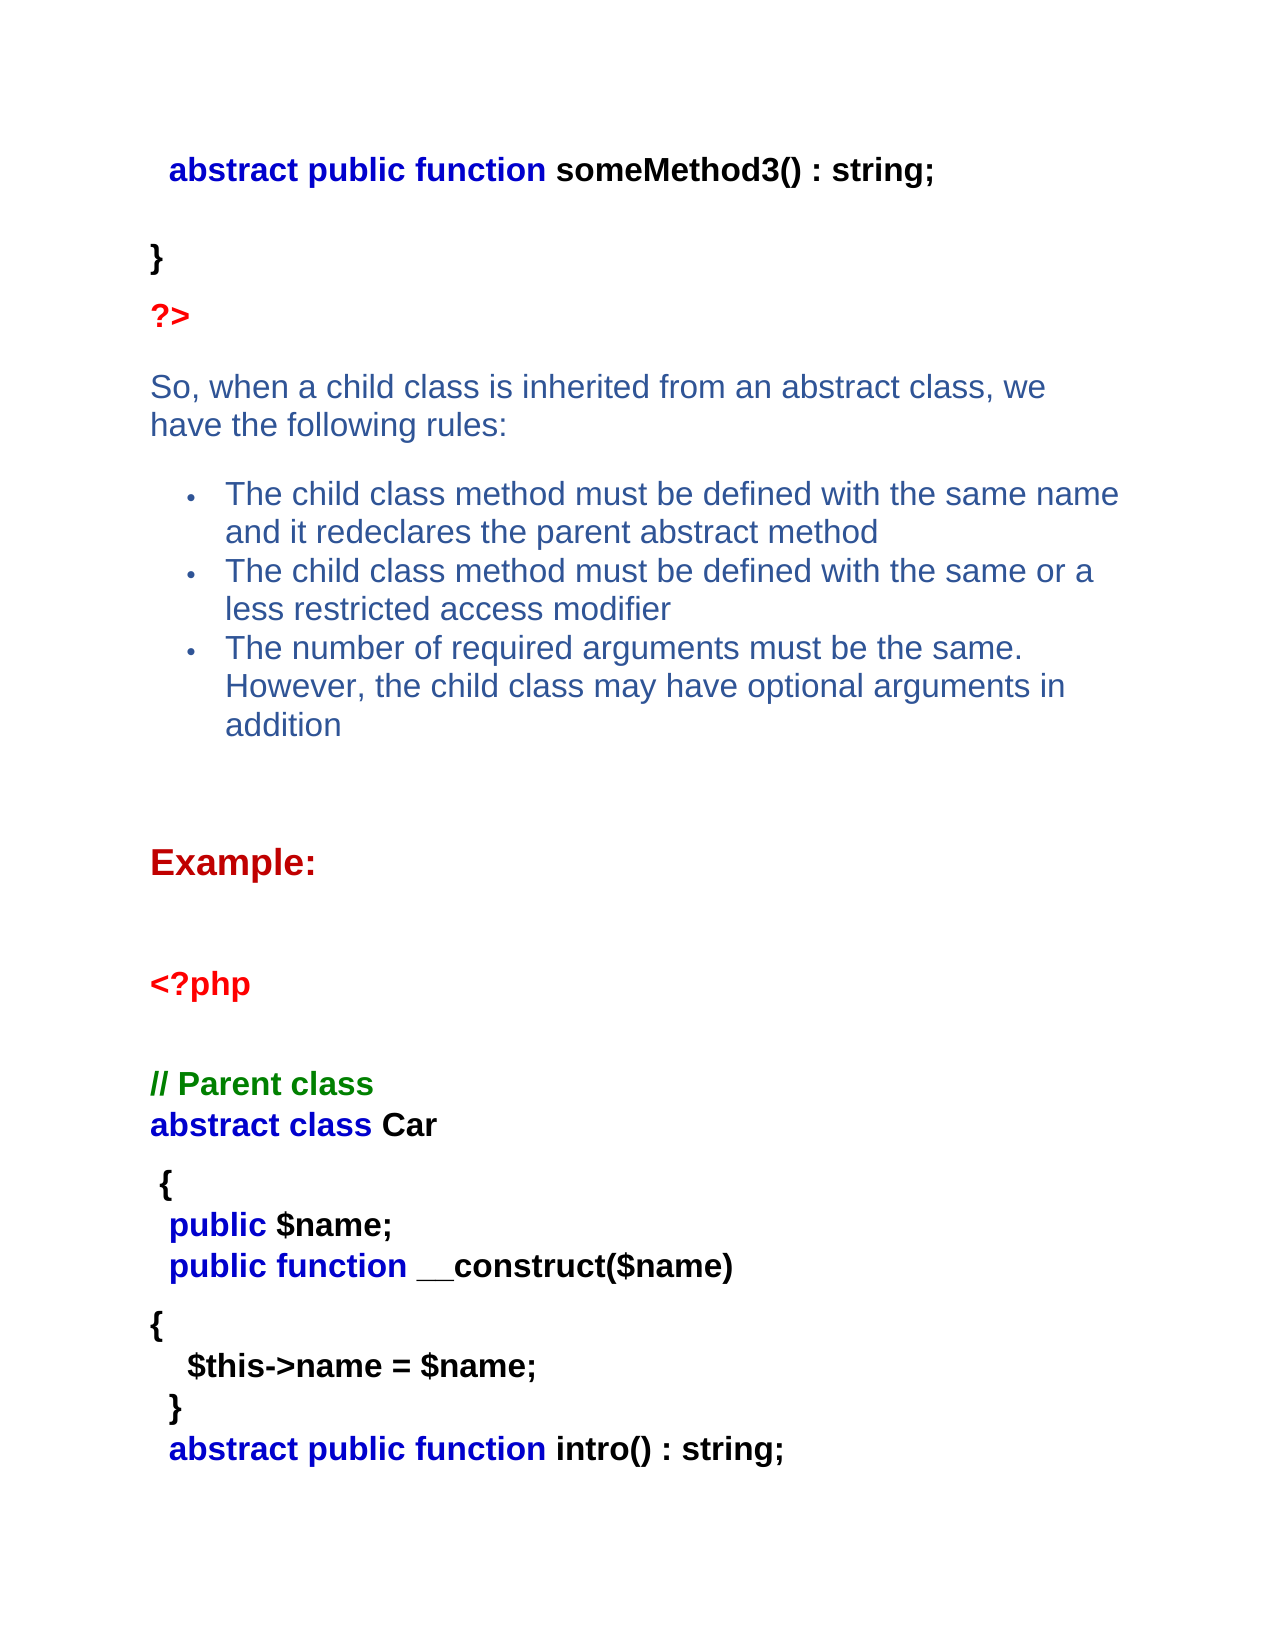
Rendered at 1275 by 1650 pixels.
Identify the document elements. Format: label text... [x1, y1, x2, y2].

text } [150, 237, 1125, 276]
list The child class method must be defined with the same or a less restricted access modifier [187, 551, 1125, 628]
text { public $name; public function __construct($name) [150, 1163, 1125, 1284]
list The number of required arguments must be the same. However, the child class may have optional arguments in addition [187, 628, 1125, 743]
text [150, 1304, 1125, 1467]
text ?> [150, 296, 1125, 334]
text So, when a child class is inherited from an abstract class, we have the following rules: [150, 367, 1125, 444]
text Example: [150, 840, 1125, 883]
text // Parent class abstract class Car [150, 1022, 1125, 1143]
text <?php [150, 964, 1125, 1002]
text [150, 150, 1125, 219]
list The child class method must be defined with the same name and it redeclares the parent abstract method [187, 474, 1125, 551]
